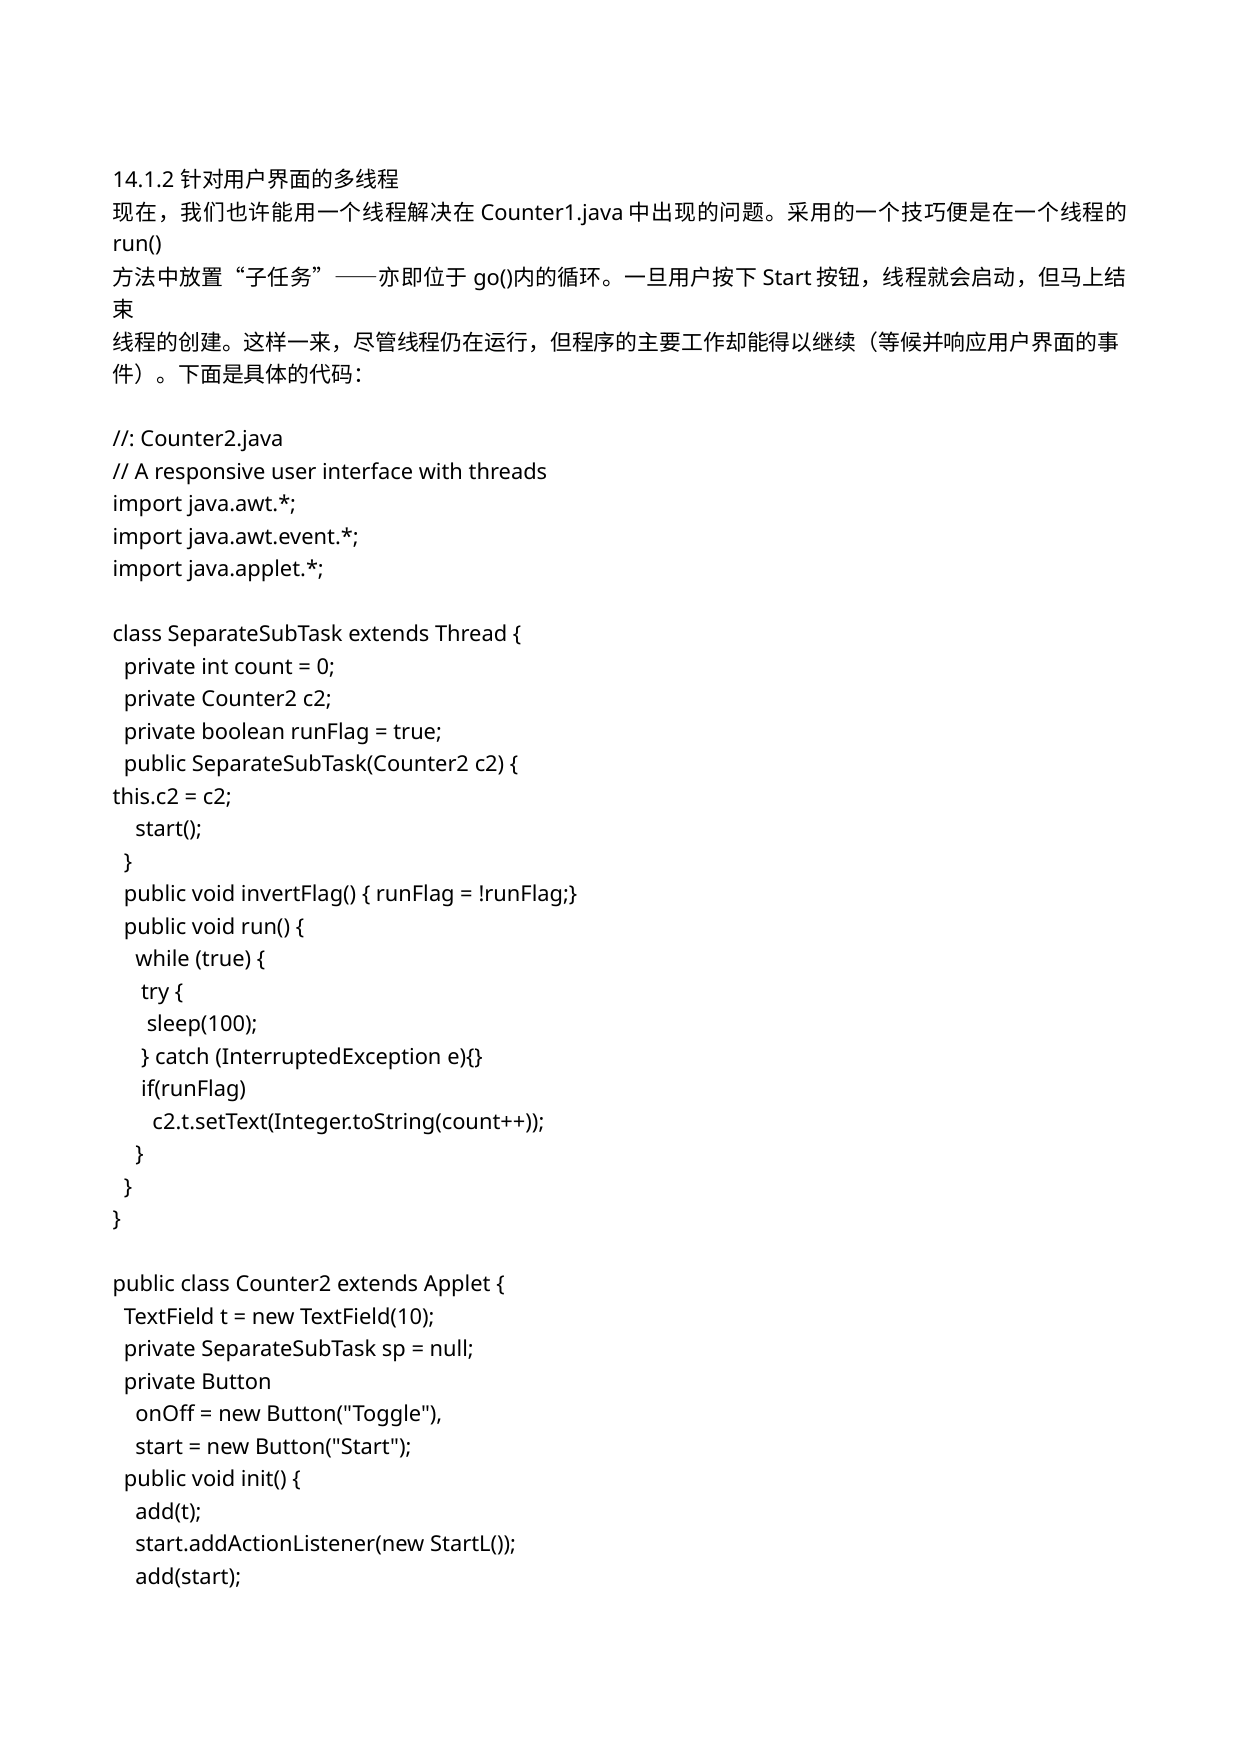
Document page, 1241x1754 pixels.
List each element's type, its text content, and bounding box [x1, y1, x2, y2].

text start(); [112, 812, 1128, 844]
text 件）。下面是具体的代码： [112, 357, 1128, 389]
text } [112, 1169, 1128, 1202]
text 现在，我们也许能用一个线程解决在Counter1.java中出现的问题。采用的一个技巧便是在一个线程的run() [112, 194, 1128, 259]
text private int count = 0; [112, 649, 1128, 682]
text c2.t.setText(Integer.toString(count++)); [112, 1104, 1128, 1137]
text //: Counter2.java [112, 422, 1128, 454]
text 14.1.2 针对用户界面的多线程 [112, 162, 1128, 194]
text while (true) { [112, 942, 1128, 974]
text add(start); [112, 1559, 1128, 1592]
text private SeparateSubTask sp = null; [112, 1332, 1128, 1364]
text import java.awt.*; [112, 487, 1128, 519]
text private Counter2 c2; [112, 682, 1128, 714]
text try { [112, 974, 1128, 1007]
text 线程的创建。这样一来，尽管线程仍在运行，但程序的主要工作却能得以继续（等候并响应用户界面的事 [112, 324, 1128, 357]
text } catch (InterruptedException e){} [112, 1039, 1128, 1072]
text add(t); [112, 1494, 1128, 1527]
text import java.awt.event.*; [112, 519, 1128, 552]
text if(runFlag) [112, 1072, 1128, 1104]
text TextField t = new TextField(10); [112, 1299, 1128, 1332]
text private boolean runFlag = true; [112, 714, 1128, 747]
text } [112, 1202, 1128, 1234]
text start = new Button("Start"); [112, 1429, 1128, 1462]
text import java.applet.*; [112, 552, 1128, 584]
text sleep(100); [112, 1007, 1128, 1039]
text public void invertFlag() { runFlag = !runFlag;} [112, 877, 1128, 909]
text private Button [112, 1364, 1128, 1397]
text public SeparateSubTask(Counter2 c2) { [112, 747, 1128, 779]
text 方法中放置“子任务”——亦即位于go()内的循环。一旦用户按下Start按钮，线程就会启动，但马上结束 [112, 259, 1128, 324]
text onOff = new Button("Toggle"), [112, 1397, 1128, 1429]
text // A responsive user interface with threads [112, 454, 1128, 487]
text public class Counter2 extends Applet { [112, 1267, 1128, 1299]
text this.c2 = c2; [112, 779, 1128, 812]
text public void run() { [112, 909, 1128, 942]
text public void init() { [112, 1462, 1128, 1494]
text start.addActionListener(new StartL()); [112, 1527, 1128, 1559]
text class SeparateSubTask extends Thread { [112, 617, 1128, 649]
text } [112, 1137, 1128, 1169]
text } [112, 844, 1128, 877]
